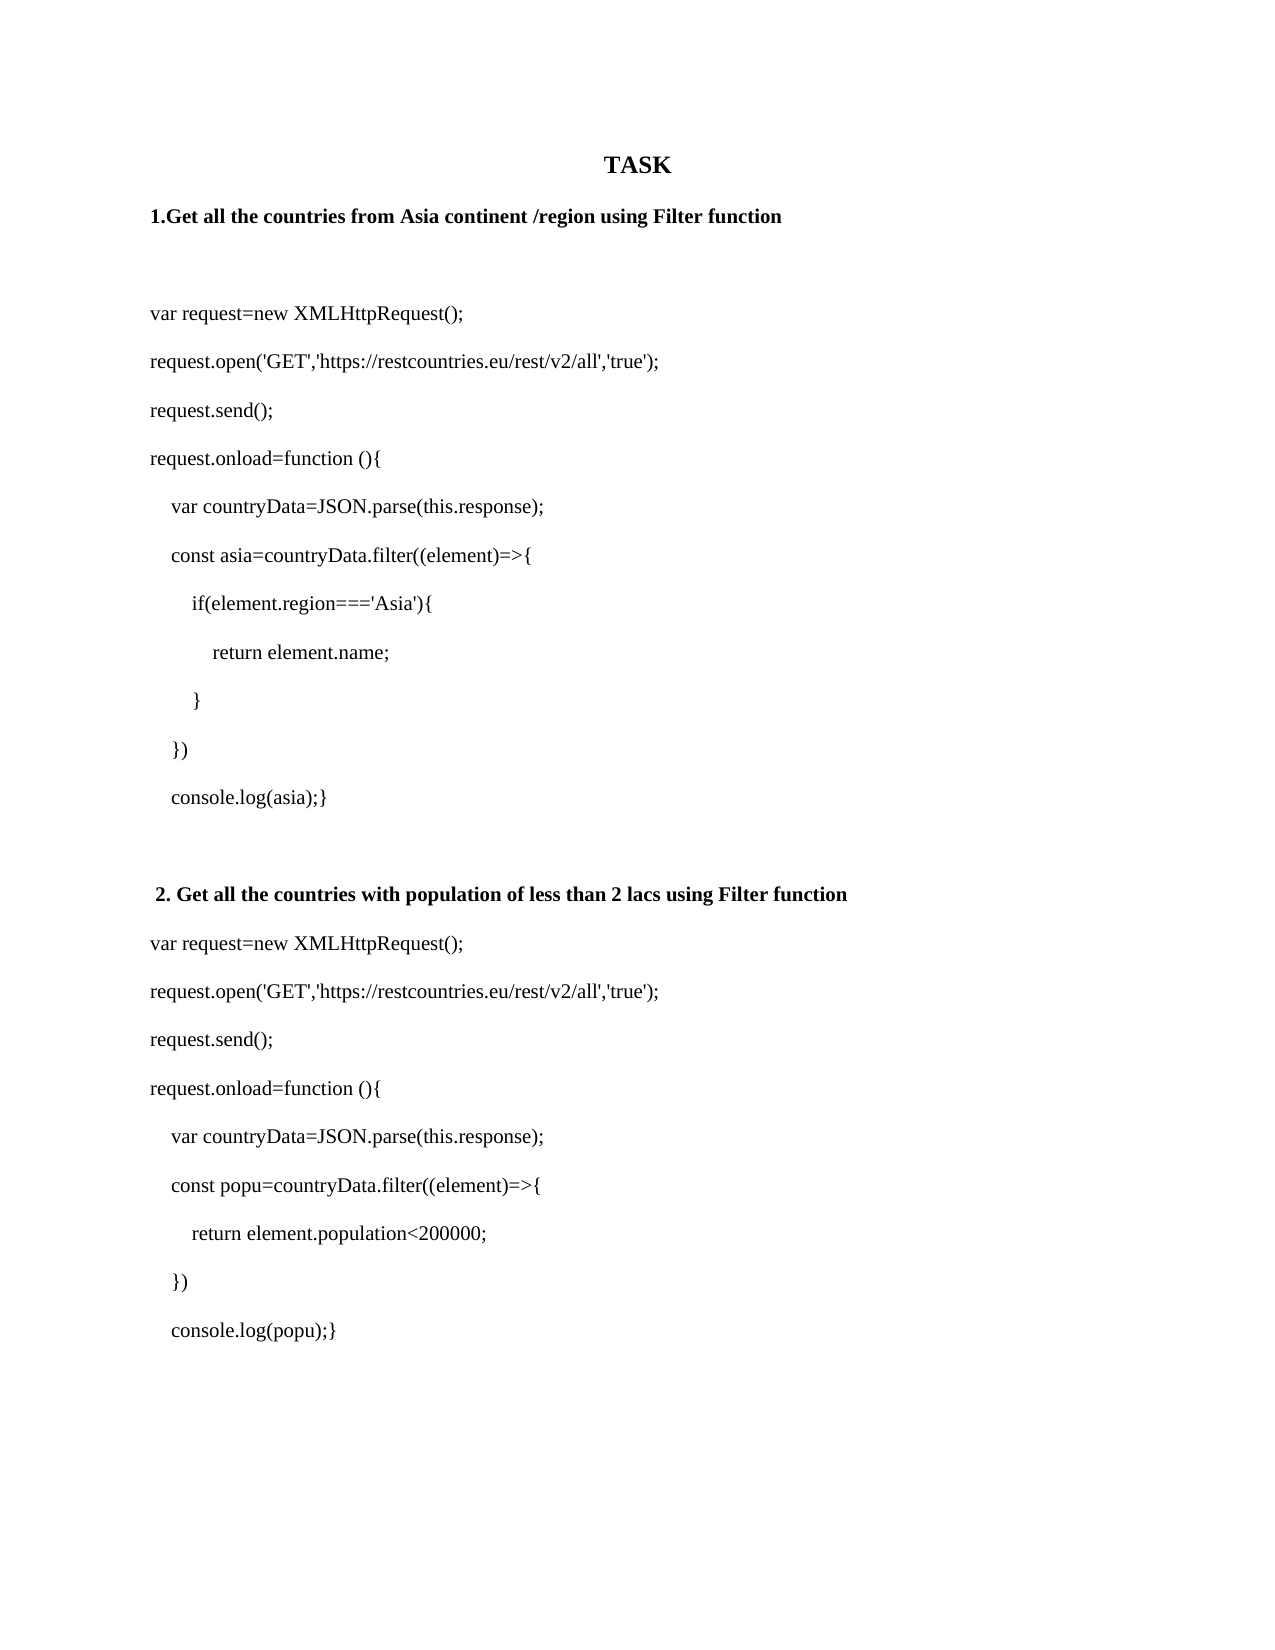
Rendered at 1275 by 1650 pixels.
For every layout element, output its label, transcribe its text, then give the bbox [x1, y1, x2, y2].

text request.onload=function (){ [150, 1076, 1125, 1100]
text var request=new XMLHttpRequest(); [150, 930, 1125, 954]
text const popu=countryData.filter((element)=>{ [150, 1173, 1125, 1197]
text 2. Get all the countries with population of less than 2 lacs using Filter function [150, 882, 1125, 906]
text var countryData=JSON.parse(this.response); [150, 1124, 1125, 1148]
text }) [150, 737, 1125, 761]
text if(element.region==='Asia'){ [150, 591, 1125, 615]
text request.send(); [150, 398, 1125, 422]
text var countryData=JSON.parse(this.response); [150, 494, 1125, 518]
text TASK [150, 150, 1125, 179]
text request.open('GET','https://restcountries.eu/rest/v2/all','true'); [150, 349, 1125, 373]
text var request=new XMLHttpRequest(); [150, 301, 1125, 325]
text console.log(popu);} [150, 1318, 1125, 1342]
text return element.name; [150, 640, 1125, 664]
text request.onload=function (){ [150, 446, 1125, 470]
text }) [150, 1269, 1125, 1293]
text request.open('GET','https://restcountries.eu/rest/v2/all','true'); [150, 979, 1125, 1003]
text const asia=countryData.filter((element)=>{ [150, 543, 1125, 567]
text console.log(asia);} [150, 785, 1125, 809]
text 1.Get all the countries from Asia continent /region using Filter function [150, 204, 1125, 228]
text request.send(); [150, 1027, 1125, 1051]
text return element.population<200000; [150, 1221, 1125, 1245]
text } [150, 688, 1125, 712]
